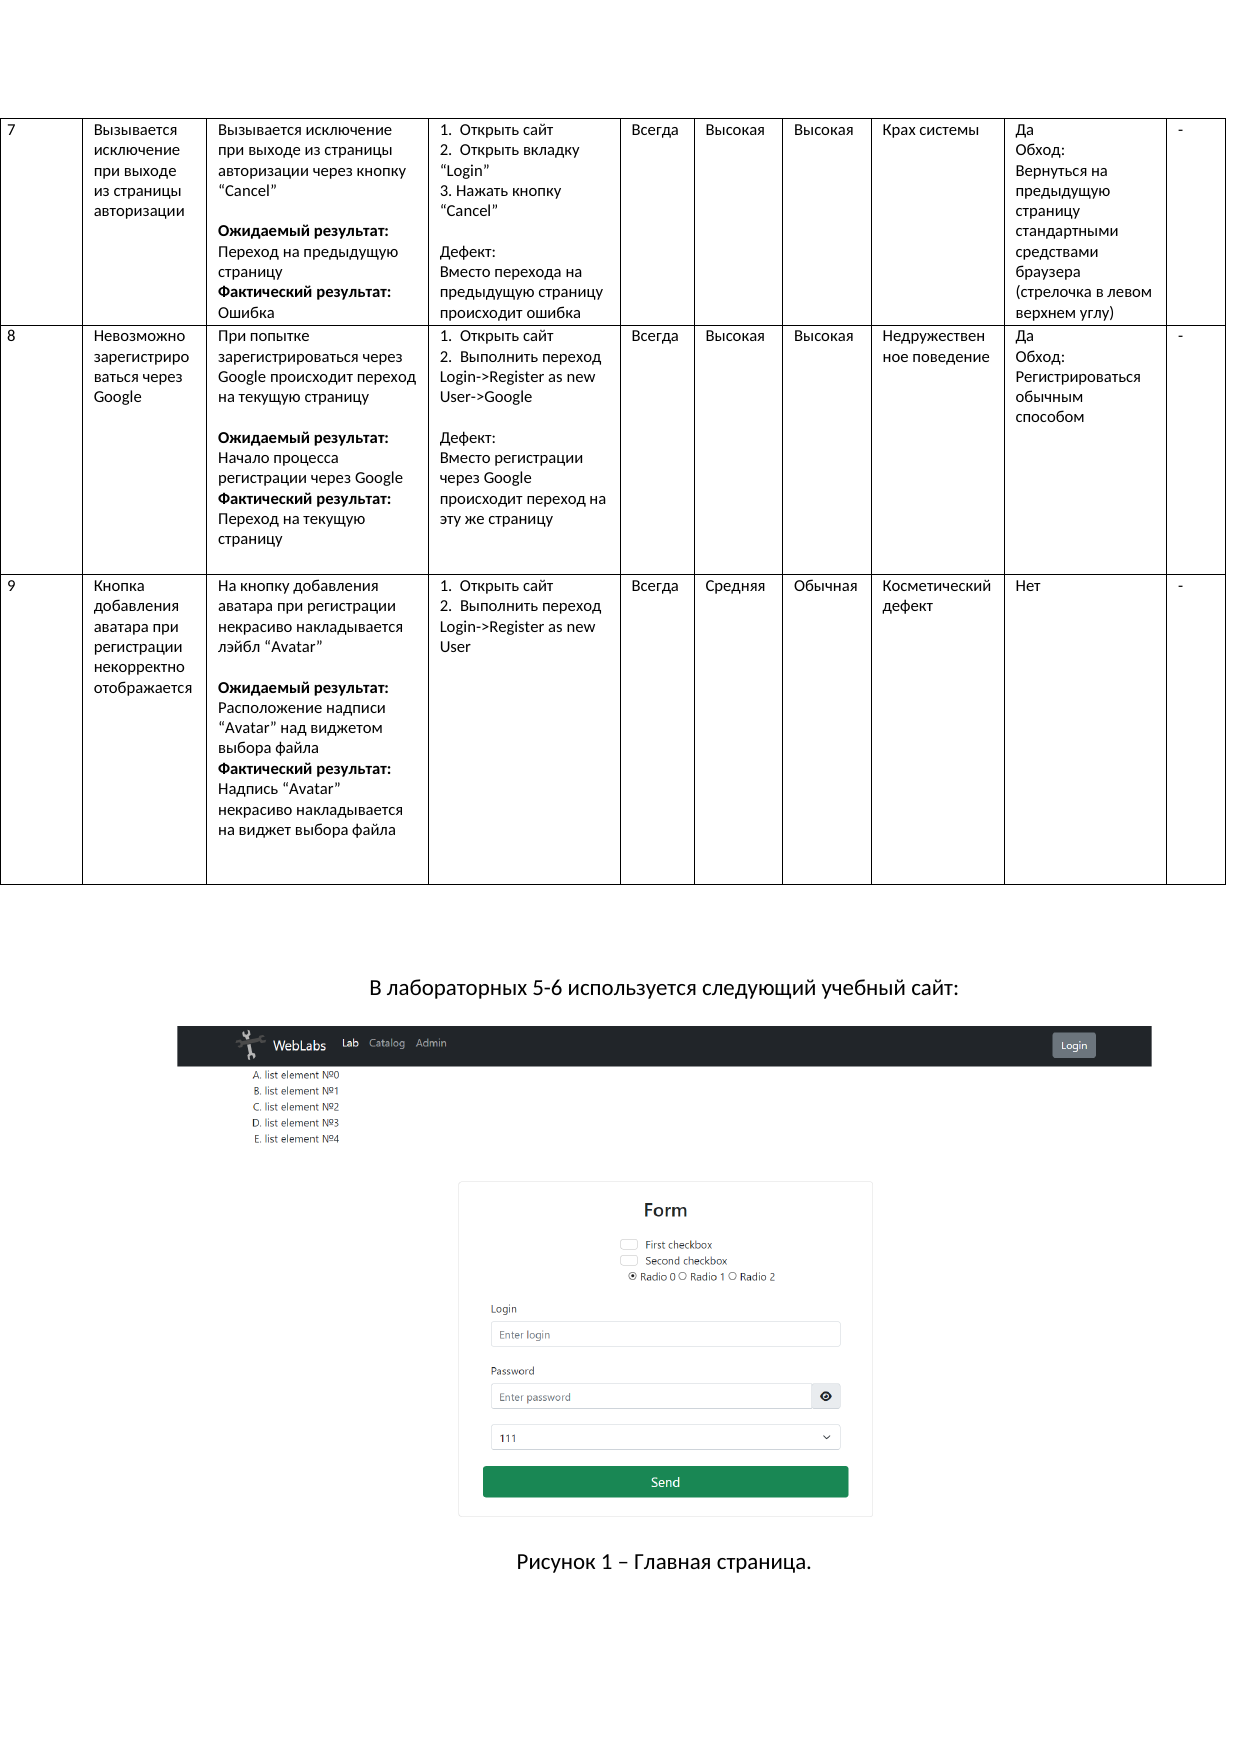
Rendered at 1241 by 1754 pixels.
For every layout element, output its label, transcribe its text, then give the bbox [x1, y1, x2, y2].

table_cell 1. Открыть сайт 2. Выполнить переход Login->Register as new User [429, 575, 620, 884]
table_cell Недружественное поведение [872, 326, 1004, 574]
table_cell Косметический дефект [872, 575, 1004, 884]
table_cell При попытке зарегистрироваться через Google происходит переход на текущую страницу Ожидаемый результат: Начало процесса регистрации через Google Фактический результат: Переход на текущую страницу [207, 326, 428, 574]
table_cell Высокая [695, 119, 782, 324]
table_cell Всегда [621, 119, 694, 324]
table_cell Вызывается исключение при выходе из страницы авторизации [83, 119, 206, 324]
table_cell 9 [1, 575, 82, 884]
table_cell Кнопка добавления аватара при регистрации некорректно отображается [83, 575, 206, 884]
table_cell 1. Открыть сайт 2. Выполнить переход Login->Register as new User->Google Дефект: Вместо регистрации через Google происходит переход на эту же страницу [429, 326, 620, 574]
text Рисунок 1 – Главная страница. [177, 1547, 1152, 1575]
table_cell Вызывается исключение при выходе из страницы авторизации через кнопку “Cancel” Ожидаемый результат: Переход на предыдущую страницу Фактический результат: Ошибка [207, 119, 428, 324]
table_cell На кнопку добавления аватара при регистрации некрасиво накладывается лэйбл “Avatar” Ожидаемый результат: Расположение надписи “Avatar” над виджетом выбора файла Фактический результат: Надпись “Avatar” некрасиво накладывается на виджет выбора файла [207, 575, 428, 884]
table_cell Всегда [621, 575, 694, 884]
table_cell Невозможно зарегистрироваться через Google [83, 326, 206, 574]
table_cell Средняя [695, 575, 782, 884]
table_cell 7 [1, 119, 82, 324]
table_cell Высокая [783, 326, 871, 574]
table_cell Всегда [621, 326, 694, 574]
table_cell 8 [1, 326, 82, 574]
table_cell Высокая [695, 326, 782, 574]
table_cell Обычная [783, 575, 871, 884]
picture [177, 1026, 1152, 1523]
table_cell - [1167, 575, 1225, 884]
table_cell Крах системы [872, 119, 1004, 324]
table_cell Да Обход: Вернуться на предыдущую страницу стандартными средствами браузера (стрелочка в левом верхнем углу) [1005, 119, 1166, 324]
table_cell Высокая [783, 119, 871, 324]
table_cell - [1167, 119, 1225, 324]
table_cell 1. Открыть сайт 2. Открыть вкладку “Login” 3. Нажать кнопку “Cancel” Дефект: Вместо перехода на предыдущую страницу происходит ошибка [429, 119, 620, 324]
text В лабораторных 5-6 используется следующий учебный сайт: [177, 973, 1152, 1001]
table_cell - [1167, 326, 1225, 574]
table_cell Да Обход: Регистрироваться обычным способом [1005, 326, 1166, 574]
table_cell Нет [1005, 575, 1166, 884]
